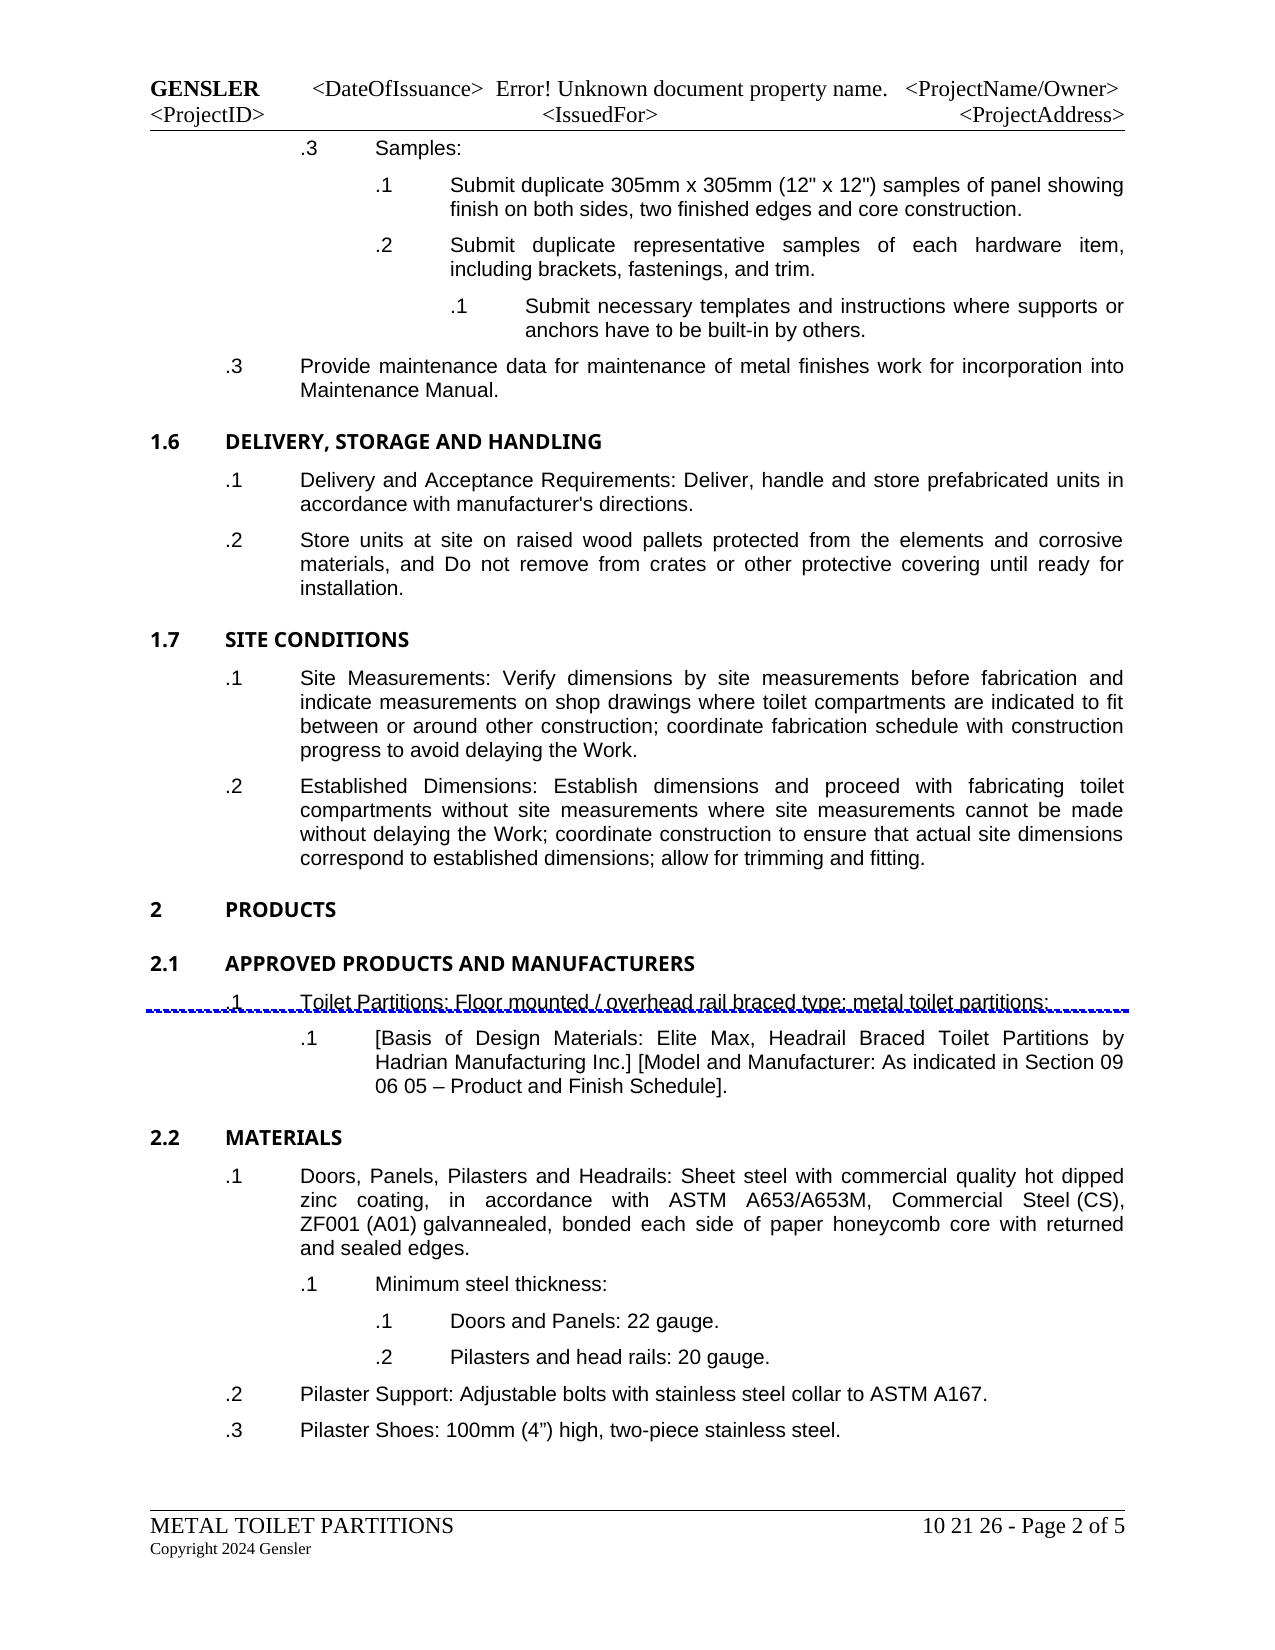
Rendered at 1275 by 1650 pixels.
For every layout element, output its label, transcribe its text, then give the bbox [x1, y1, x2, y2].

list SITE CONDITIONS [150, 625, 1125, 653]
list MATERIALS [150, 1123, 1125, 1151]
list Provide maintenance data for maintenance of metal finishes work for incorporation into Maintenance Manual. [225, 354, 1125, 402]
list Submit duplicate representative samples of each hardware item, including brackets, fastenings, and trim. [375, 233, 1125, 281]
list Products [150, 895, 1125, 924]
list Site Measurements: Verify dimensions by site measurements before fabrication and indicate measurements on shop drawings where toilet compartments are indicated to fit between or around other construction; coordinate fabrication schedule with construction progress to avoid delaying the Work. [225, 666, 1125, 762]
list Delivery and Acceptance Requirements: Deliver, handle and store prefabricated units in accordance with manufacturer's directions. [225, 468, 1125, 516]
list [Basis of Design Materials: Elite Max, Headrail Braced Toilet Partitions by Hadrian Manufacturing Inc.] [Model and Manufacturer: As indicated in Section 09 06 05 – Product and Finish Schedule]. [300, 1026, 1125, 1098]
list Pilasters and head rails: 20 gauge. [375, 1345, 1125, 1369]
list Submit duplicate 305mm x 305mm (12" x 12") samples of panel showing finish on both sides, two finished edges and core construction. [375, 173, 1125, 221]
list Toilet Partitions: Floor mounted / overhead rail braced type; metal toilet partitions: [225, 989, 1125, 1013]
list Minimum steel thickness: [300, 1272, 1125, 1296]
list Store units at site on raised wood pallets protected from the elements and corrosive materials, and Do not remove from crates or other protective covering until ready for installation. [225, 528, 1125, 600]
list Samples: [300, 136, 1125, 160]
list Submit necessary templates and instructions where supports or anchors have to be built-in by others. [450, 293, 1125, 341]
list Doors and Panels: 22 gauge. [375, 1309, 1125, 1333]
list Pilaster Support: Adjustable bolts with stainless steel collar to ASTM A167. [225, 1382, 1125, 1406]
list Doors, Panels, Pilasters and Headrails: Sheet steel with commercial quality hot dipped zinc coating, in accordance with ASTM A653/A653M, Commercial Steel (CS), ZF001 (A01) galvannealed, bonded each side of paper honeycomb core with returned and sealed edges. [225, 1164, 1125, 1260]
list APPROVED PRODUCTS AND MANUFACTURERS [150, 949, 1125, 977]
list Pilaster Shoes: 100mm (4”) high, two-piece stainless steel. [225, 1418, 1125, 1442]
list Established Dimensions: Establish dimensions and proceed with fabricating toilet compartments without site measurements where site measurements cannot be made without delaying the Work; coordinate construction to ensure that actual site dimensions correspond to established dimensions; allow for trimming and fitting. [225, 774, 1125, 870]
list DELIVERY, STORAGE AND HANDLING [150, 427, 1125, 455]
